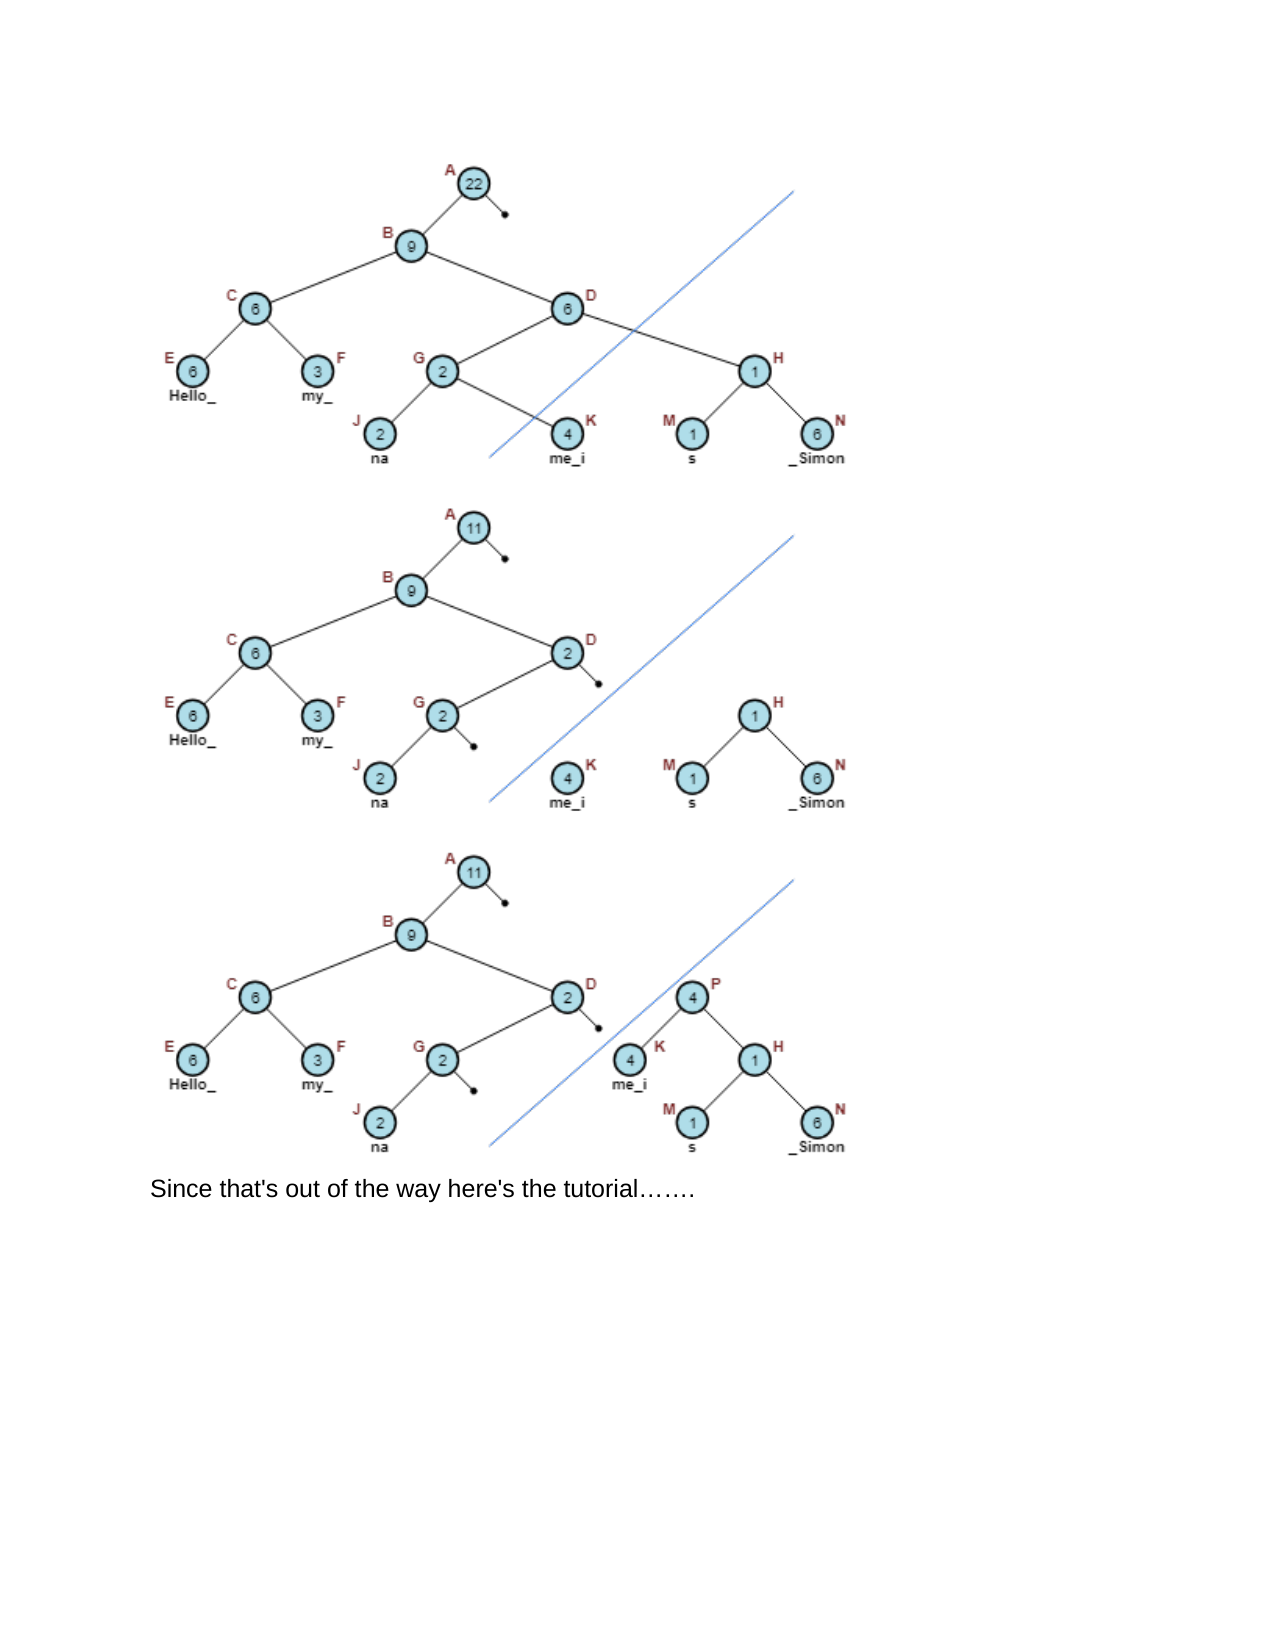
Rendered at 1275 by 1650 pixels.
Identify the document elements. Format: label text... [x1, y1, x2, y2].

picture [150, 150, 861, 1171]
text Since that's out of the way here's the tutorial……. [150, 1174, 1125, 1203]
